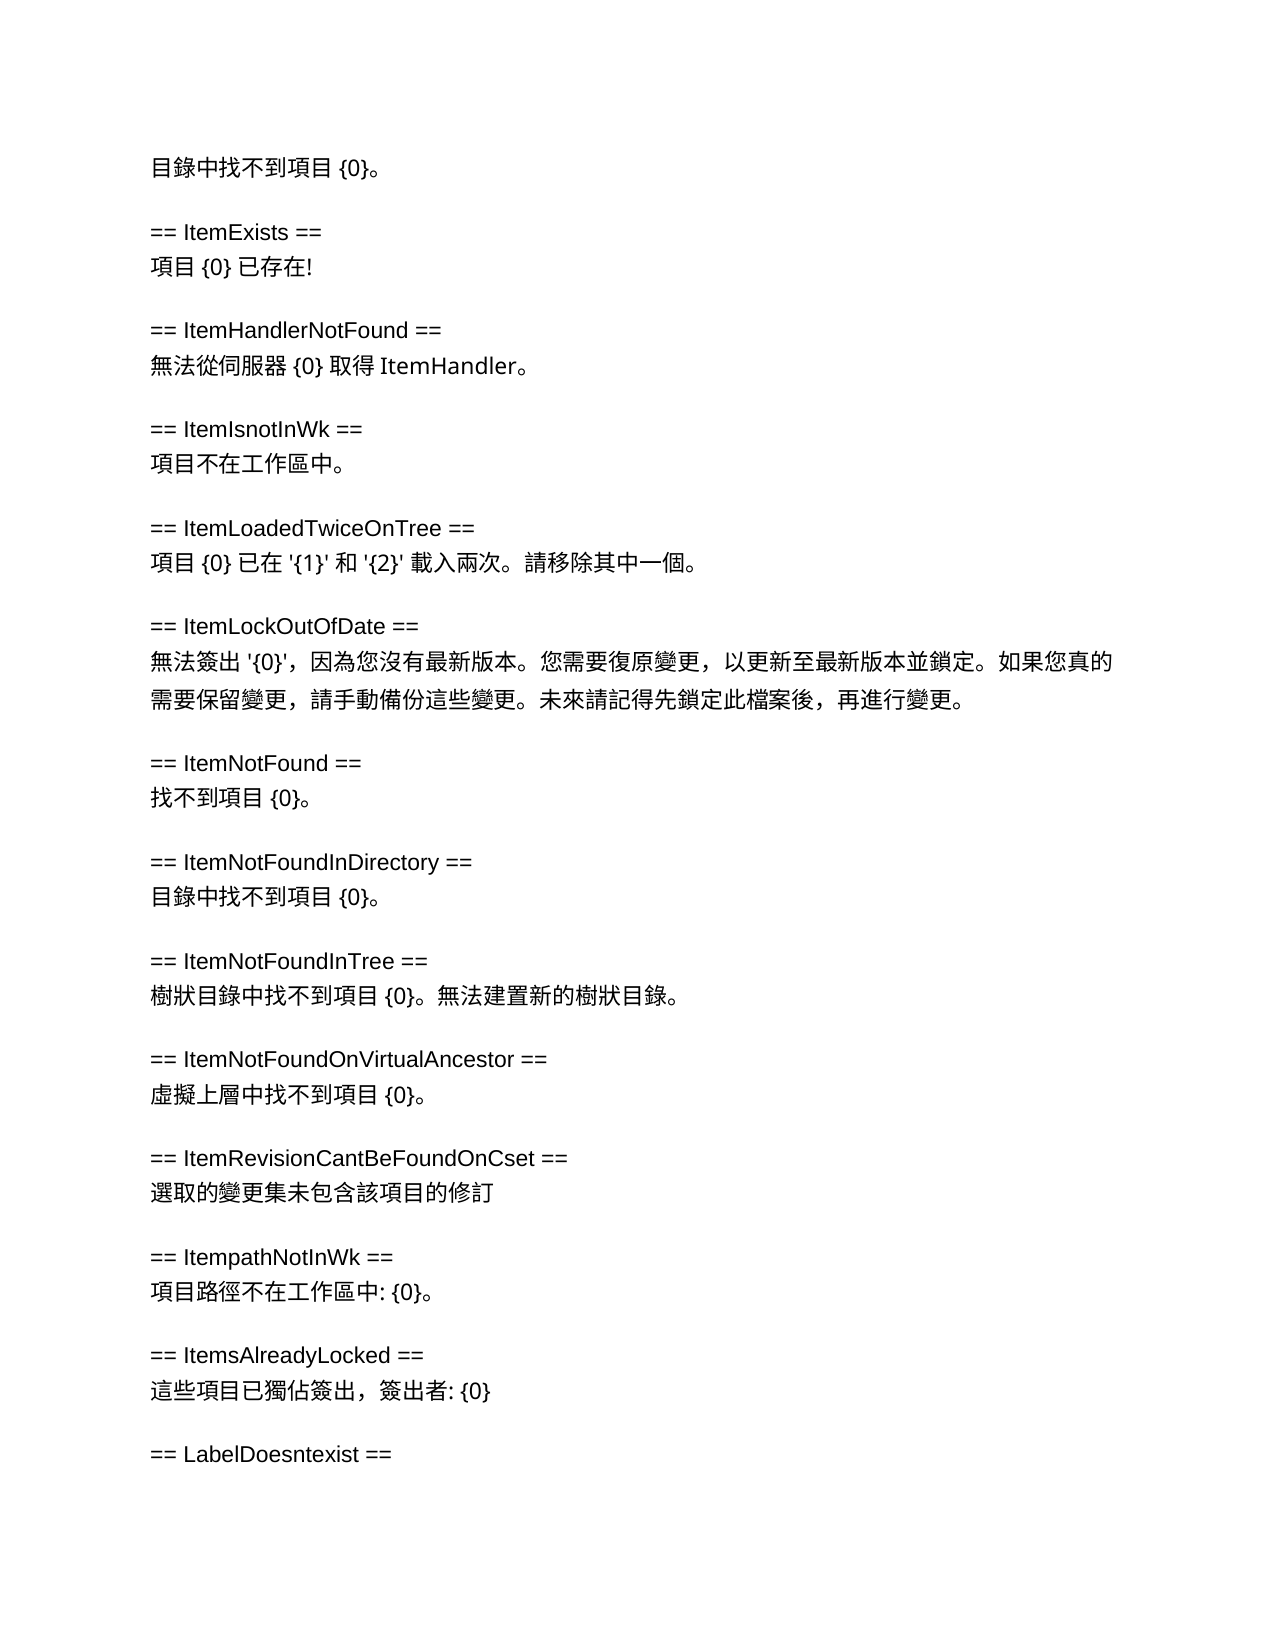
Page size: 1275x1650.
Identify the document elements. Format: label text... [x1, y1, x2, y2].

text 這些項目已獨佔簽出，簽出者: {0} [150, 1373, 1125, 1406]
text == ItemsAlreadyLocked == [150, 1342, 1125, 1369]
text == ItemIsnotInWk == [150, 416, 1125, 442]
text == LabelDoesntexist == [150, 1441, 1125, 1467]
text == ItemLockOutOfDate == [150, 613, 1125, 640]
text 項目不在工作區中。 [150, 446, 1125, 479]
text 項目 {0} 已在 '{1}' 和 '{2}' 載入兩次。請移除其中一個。 [150, 545, 1125, 578]
text == ItemNotFound == [150, 750, 1125, 776]
text 項目 {0} 已存在! [150, 249, 1125, 282]
text 無法簽出 '{0}'，因為您沒有最新版本。您需要復原變更，以更新至最新版本並鎖定。如果您真的需要保留變更，請手動備份這些變更。未來請記得先鎖定此檔案後，再進行變更。 [150, 643, 1125, 715]
text 選取的變更集未包含該項目的修訂 [150, 1175, 1125, 1208]
text == ItemHandlerNotFound == [150, 317, 1125, 344]
text 樹狀目錄中找不到項目 {0}。無法建置新的樹狀目錄。 [150, 978, 1125, 1011]
text == ItemNotFoundInDirectory == [150, 849, 1125, 875]
text 目錄中找不到項目 {0}。 [150, 150, 1125, 183]
text == ItemExists == [150, 218, 1125, 245]
text == ItemLoadedTwiceOnTree == [150, 514, 1125, 541]
text == ItemNotFoundOnVirtualAncestor == [150, 1046, 1125, 1073]
text 找不到項目 {0}。 [150, 780, 1125, 814]
text 項目路徑不在工作區中: {0}。 [150, 1274, 1125, 1307]
text 無法從伺服器 {0} 取得 ItemHandler。 [150, 347, 1125, 381]
text == ItempathNotInWk == [150, 1244, 1125, 1270]
text == ItemRevisionCantBeFoundOnCset == [150, 1145, 1125, 1171]
text == ItemNotFoundInTree == [150, 948, 1125, 974]
text 虛擬上層中找不到項目 {0}。 [150, 1077, 1125, 1110]
text 目錄中找不到項目 {0}。 [150, 879, 1125, 912]
